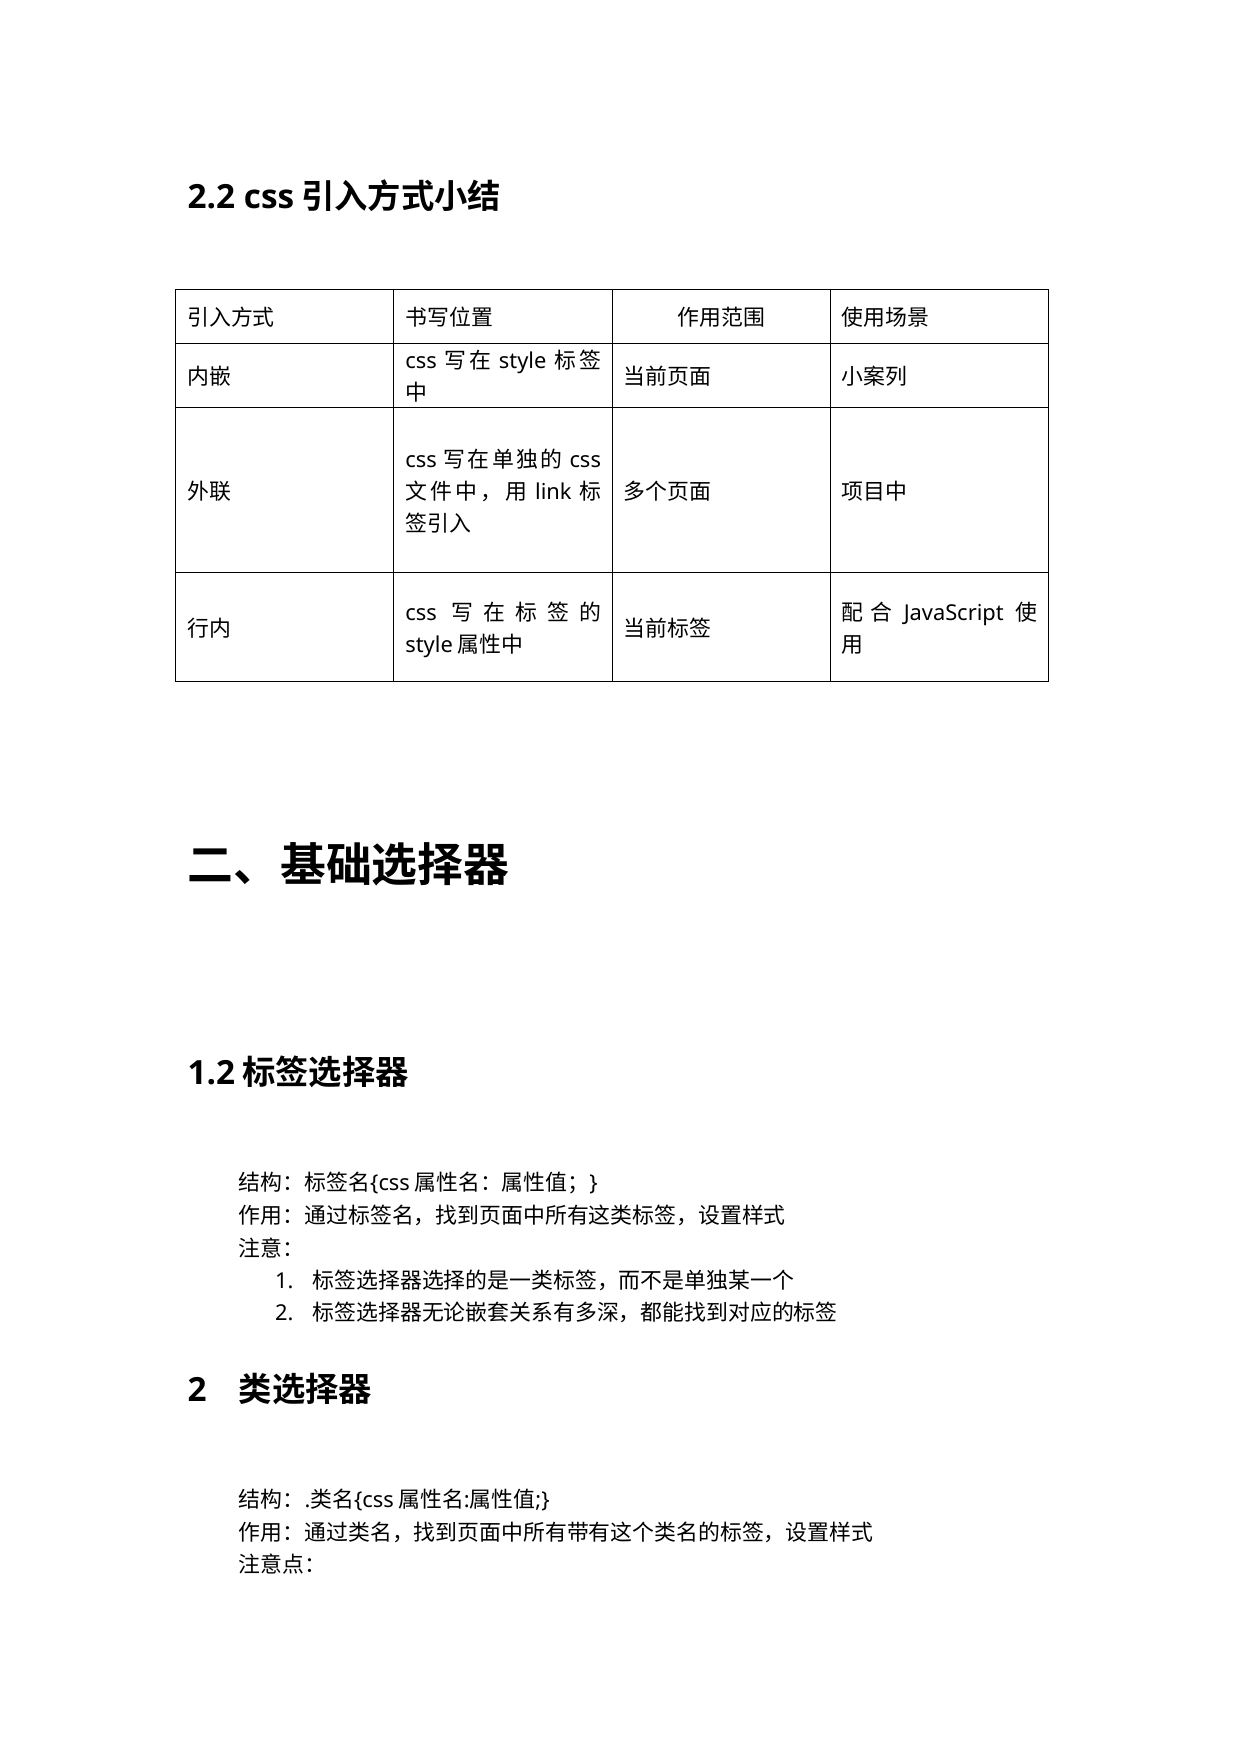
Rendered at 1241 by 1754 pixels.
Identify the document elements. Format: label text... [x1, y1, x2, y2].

list 作用：通过标签名，找到页面中所有这类标签，设置样式 [239, 1198, 1053, 1230]
table_header 作用范围 [613, 290, 830, 342]
list 标签选择器选择的是一类标签，而不是单独某一个 [275, 1263, 1053, 1295]
table_header 书写位置 [394, 290, 612, 342]
table_cell 配合JavaScript使用 [831, 573, 1048, 681]
subtitle 基础选择器 [187, 812, 1053, 910]
table_cell 外联 [176, 408, 393, 572]
table_cell 多个页面 [613, 408, 830, 572]
table_cell css写在标签的style属性中 [394, 573, 612, 681]
table_cell 小案列 [831, 344, 1048, 407]
list 结构：.类名{css属性名:属性值;} [239, 1482, 1053, 1514]
table_cell css写在style标签中 [394, 344, 612, 407]
subtitle 2.2 css引入方式小结 [187, 162, 1053, 227]
table_header 引入方式 [176, 290, 393, 342]
subtitle 类选择器 [187, 1355, 1053, 1420]
table_cell 行内 [176, 573, 393, 681]
table_cell 当前标签 [613, 573, 830, 681]
subtitle 1.2标签选择器 [187, 1038, 1053, 1103]
table_cell css写在单独的css文件中，用link标签引入 [394, 408, 612, 572]
table_cell 项目中 [831, 408, 1048, 572]
table_cell 当前页面 [613, 344, 830, 407]
list 标签选择器无论嵌套关系有多深，都能找到对应的标签 [275, 1295, 1053, 1328]
list 注意点： [239, 1547, 1053, 1579]
list 注意： [239, 1230, 1053, 1263]
list 作用：通过类名，找到页面中所有带有这个类名的标签，设置样式 [239, 1514, 1053, 1547]
list 结构：标签名{css属性名：属性值；} [239, 1165, 1053, 1198]
table_cell 内嵌 [176, 344, 393, 407]
table_header 使用场景 [831, 290, 1048, 342]
